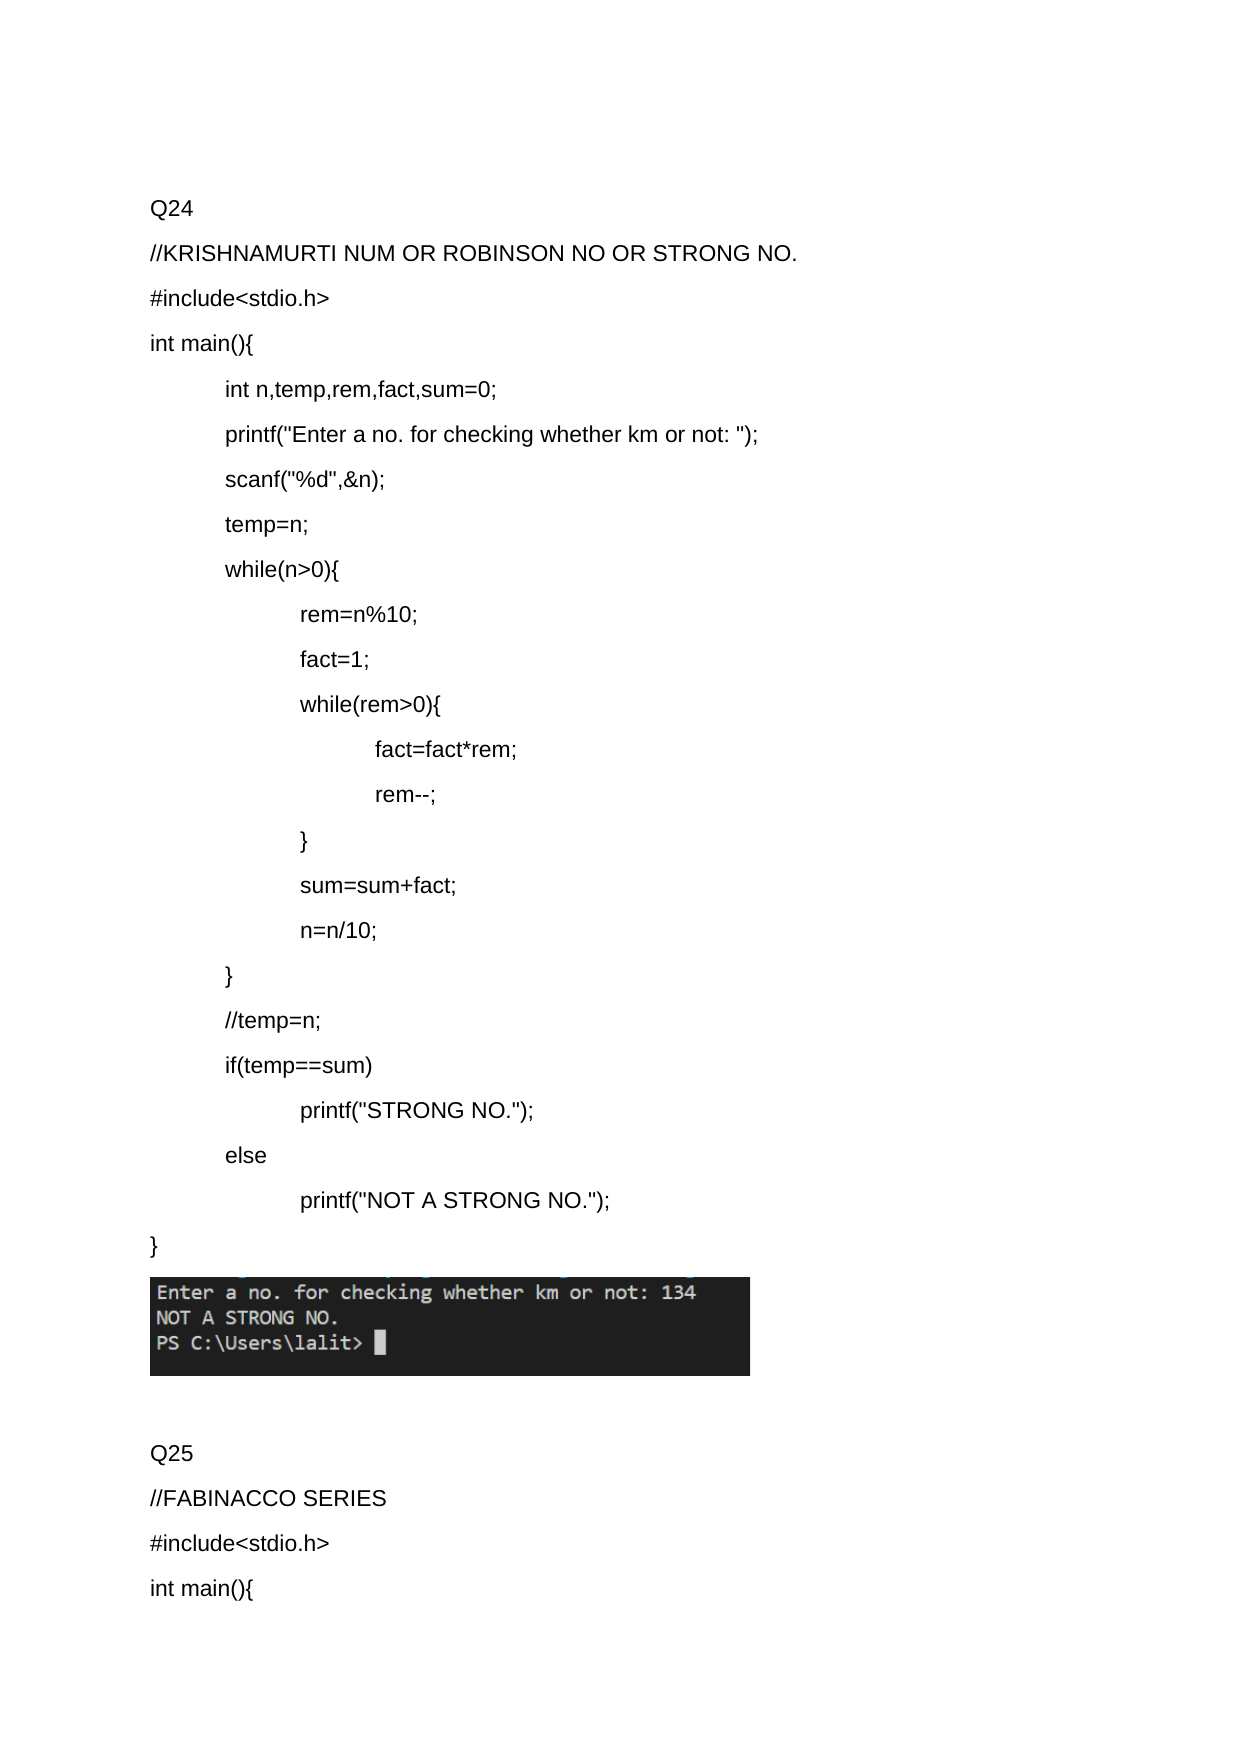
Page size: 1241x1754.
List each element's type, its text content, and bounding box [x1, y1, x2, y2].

text int main(){ [150, 1575, 1090, 1601]
text n=n/10; [150, 917, 1090, 943]
text while(n>0){ [150, 556, 1090, 582]
text Q24 [150, 195, 1090, 221]
text int main(){ [150, 330, 1090, 357]
text if(temp==sum) [150, 1052, 1090, 1078]
text //temp=n; [150, 1007, 1090, 1033]
text fact=fact*rem; [150, 736, 1090, 763]
text rem=n%10; [150, 601, 1090, 627]
text rem--; [150, 781, 1090, 808]
text printf("Enter a no. for checking whether km or not: "); [150, 421, 1090, 447]
text temp=n; [150, 511, 1090, 537]
text scanf("%d",&n); [150, 466, 1090, 492]
text //FABINACCO SERIES [150, 1484, 1090, 1511]
text printf("STRONG NO."); [150, 1097, 1090, 1123]
text #include<stdio.h> [150, 285, 1090, 312]
text sum=sum+fact; [150, 872, 1090, 898]
text } [150, 962, 1090, 988]
text while(rem>0){ [150, 691, 1090, 718]
text else [150, 1142, 1090, 1169]
text printf("NOT A STRONG NO."); [150, 1187, 1090, 1214]
text //KRISHNAMURTI NUM OR ROBINSON NO OR STRONG NO. [150, 240, 1090, 267]
text } [150, 827, 1090, 853]
text fact=1; [150, 646, 1090, 672]
text } [150, 1232, 1090, 1259]
picture [150, 1277, 750, 1376]
text Q25 [150, 1439, 1090, 1466]
text #include<stdio.h> [150, 1530, 1090, 1556]
text int n,temp,rem,fact,sum=0; [150, 376, 1090, 402]
